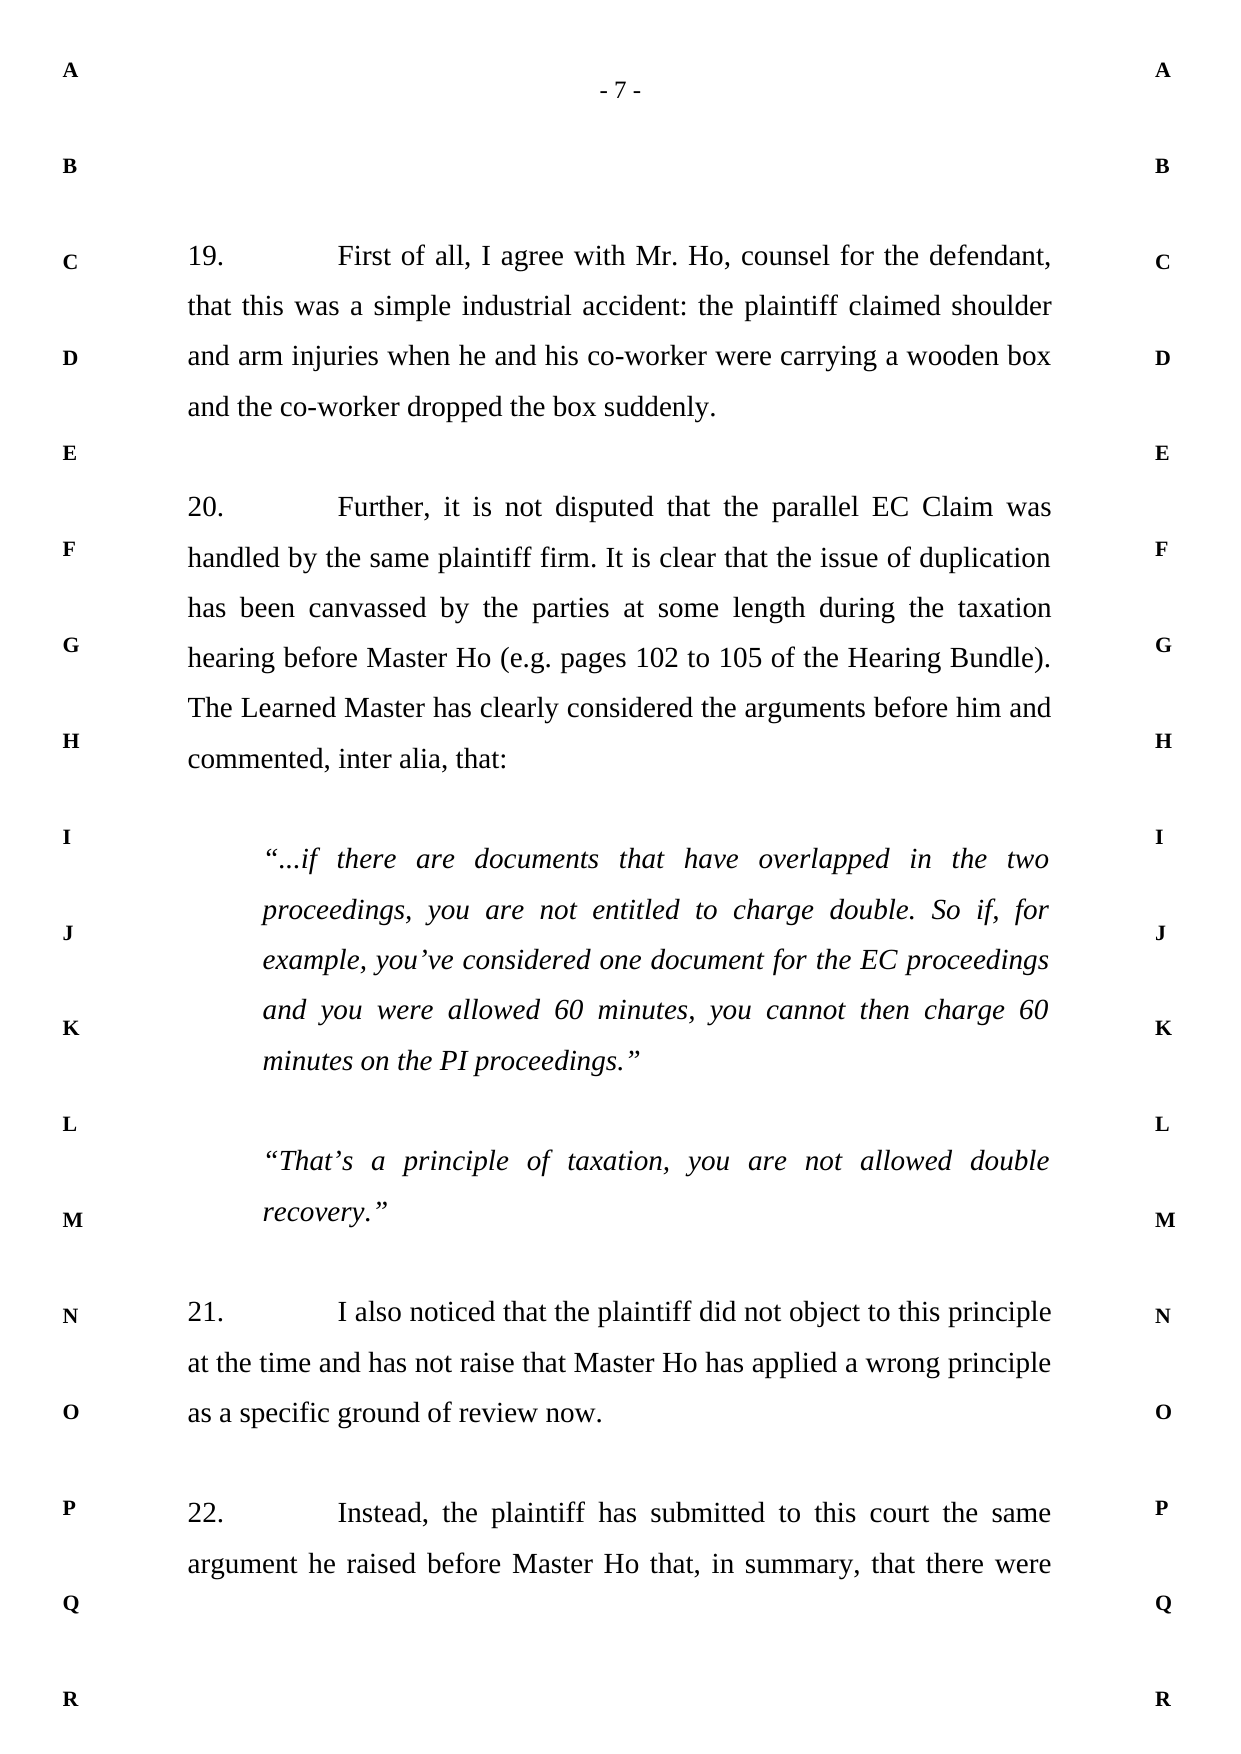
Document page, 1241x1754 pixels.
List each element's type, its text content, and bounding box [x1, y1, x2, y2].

list First of all, I agree with Mr. Ho, counsel for the defendant, that this was a simple industrial accident: the plaintiff claimed shoulder and arm injuries when he and his co-worker were carrying a wooden box and the co-worker dropped the box suddenly. [187, 238, 1053, 422]
list Further, it is not disputed that the parallel EC Claim was handled by the same plaintiff firm. It is clear that the issue of duplication has been canvassed by the parties at some length during the taxation hearing before Master Ho (e.g. pages 102 to 105 of the Hearing Bundle). The Learned Master has clearly considered the arguments before him and commented, inter alia, that: [187, 489, 1053, 774]
text “That’s a principle of taxation, you are not allowed double recovery.” [262, 1143, 1053, 1227]
list I also noticed that the plaintiff did not object to this principle at the time and has not raise that Master Ho has applied a wrong principle as a specific ground of review now. [187, 1294, 1053, 1428]
text “...if there are documents that have overlapped in the two proceedings, you are not entitled to charge double. So if, for example, you’ve considered one document for the EC proceedings and you were allowed 60 minutes, you cannot then charge 60 minutes on the PI proceedings.” [262, 842, 1053, 1076]
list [187, 1496, 1053, 1579]
